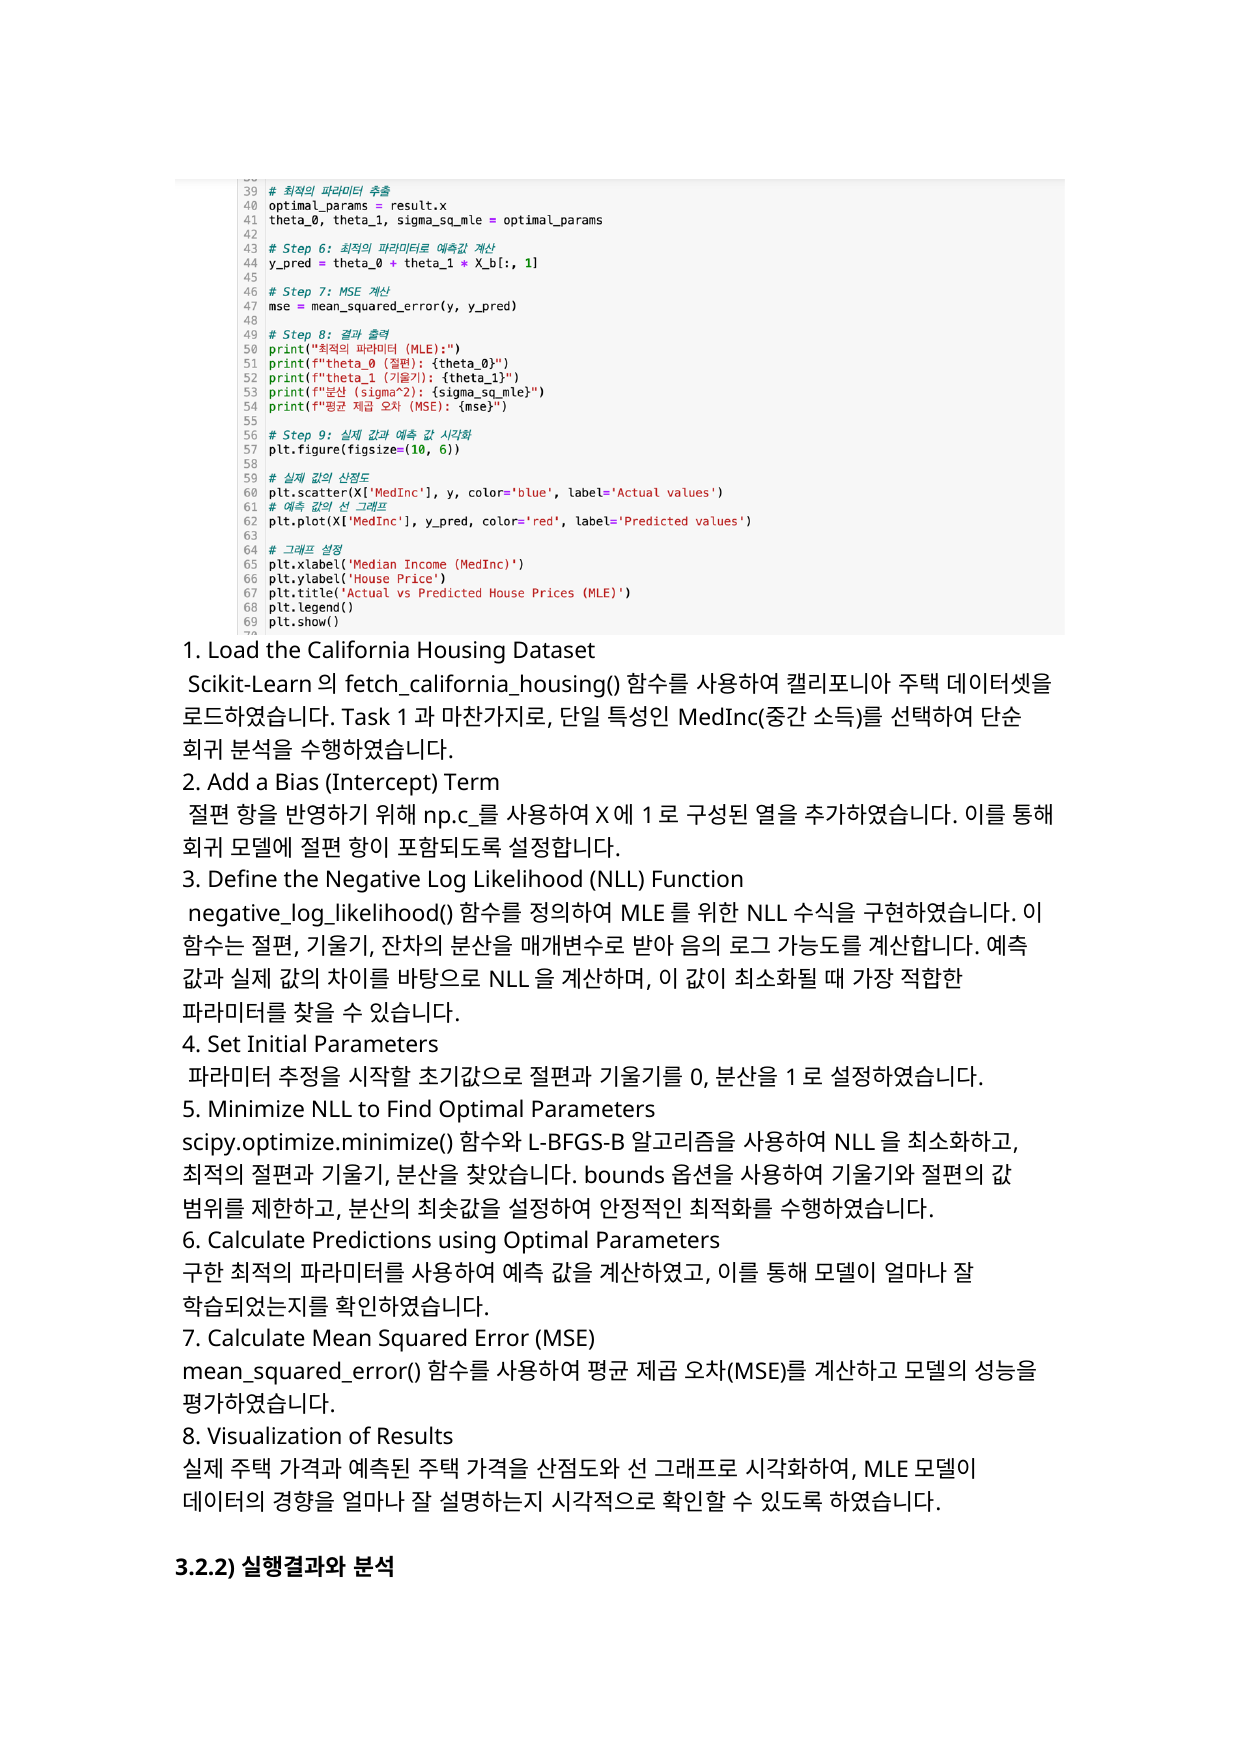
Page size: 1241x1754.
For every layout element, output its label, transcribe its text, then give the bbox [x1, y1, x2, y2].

text 파라미터 추정을 시작할 초기값으로 절편과 기울기를 0, 분산을 1로 설정하였습니다. [182, 1059, 1065, 1093]
text 6. Calculate Predictions using Optimal Parameters [182, 1224, 1065, 1255]
text 5. Minimize NLL to Find Optimal Parameters [182, 1093, 1065, 1124]
text Scikit-Learn의 fetch_california_housing() 함수를 사용하여 캘리포니아 주택 데이터셋을 로드하였습니다. Task 1과 마찬가지로, 단일 특성인 MedInc(중간 소득)를 선택하여 단순 회귀 분석을 수행하였습니다. [182, 666, 1065, 766]
text 4. Set Initial Parameters [182, 1028, 1065, 1059]
text 1. Load the California Housing Dataset [182, 635, 1065, 666]
text 7. Calculate Mean Squared Error (MSE) [182, 1322, 1065, 1353]
text 절편 항을 반영하기 위해 np.c_를 사용하여 X에 1로 구성된 열을 추가하였습니다. 이를 통해 회귀 모델에 절편 항이 포함되도록 설정합니다. [182, 797, 1065, 863]
text 2. Add a Bias (Intercept) Term [182, 766, 1065, 797]
text 3.2.2) 실행결과와 분석 [175, 1549, 1065, 1582]
picture [175, 179, 1065, 635]
text mean_squared_error() 함수를 사용하여 평균 제곱 오차(MSE)를 계산하고 모델의 성능을 평가하였습니다. [182, 1353, 1065, 1420]
text 구한 최적의 파라미터를 사용하여 예측 값을 계산하였고, 이를 통해 모델이 얼마나 잘 학습되었는지를 확인하였습니다. [182, 1255, 1065, 1322]
text scipy.optimize.minimize() 함수와 L-BFGS-B 알고리즘을 사용하여 NLL을 최소화하고, 최적의 절편과 기울기, 분산을 찾았습니다. bounds 옵션을 사용하여 기울기와 절편의 값 범위를 제한하고, 분산의 최솟값을 설정하여 안정적인 최적화를 수행하였습니다. [182, 1124, 1065, 1224]
text 3. Define the Negative Log Likelihood (NLL) Function [182, 863, 1065, 895]
text negative_log_likelihood() 함수를 정의하여 MLE를 위한 NLL 수식을 구현하였습니다. 이 함수는 절편, 기울기, 잔차의 분산을 매개변수로 받아 음의 로그 가능도를 계산합니다. 예측 값과 실제 값의 차이를 바탕으로 NLL을 계산하며, 이 값이 최소화될 때 가장 적합한 파라미터를 찾을 수 있습니다. [182, 895, 1065, 1028]
text 실제 주택 가격과 예측된 주택 가격을 산점도와 선 그래프로 시각화하여, MLE 모델이 데이터의 경향을 얼마나 잘 설명하는지 시각적으로 확인할 수 있도록 하였습니다. [182, 1451, 1065, 1518]
text 8. Visualization of Results [182, 1420, 1065, 1451]
